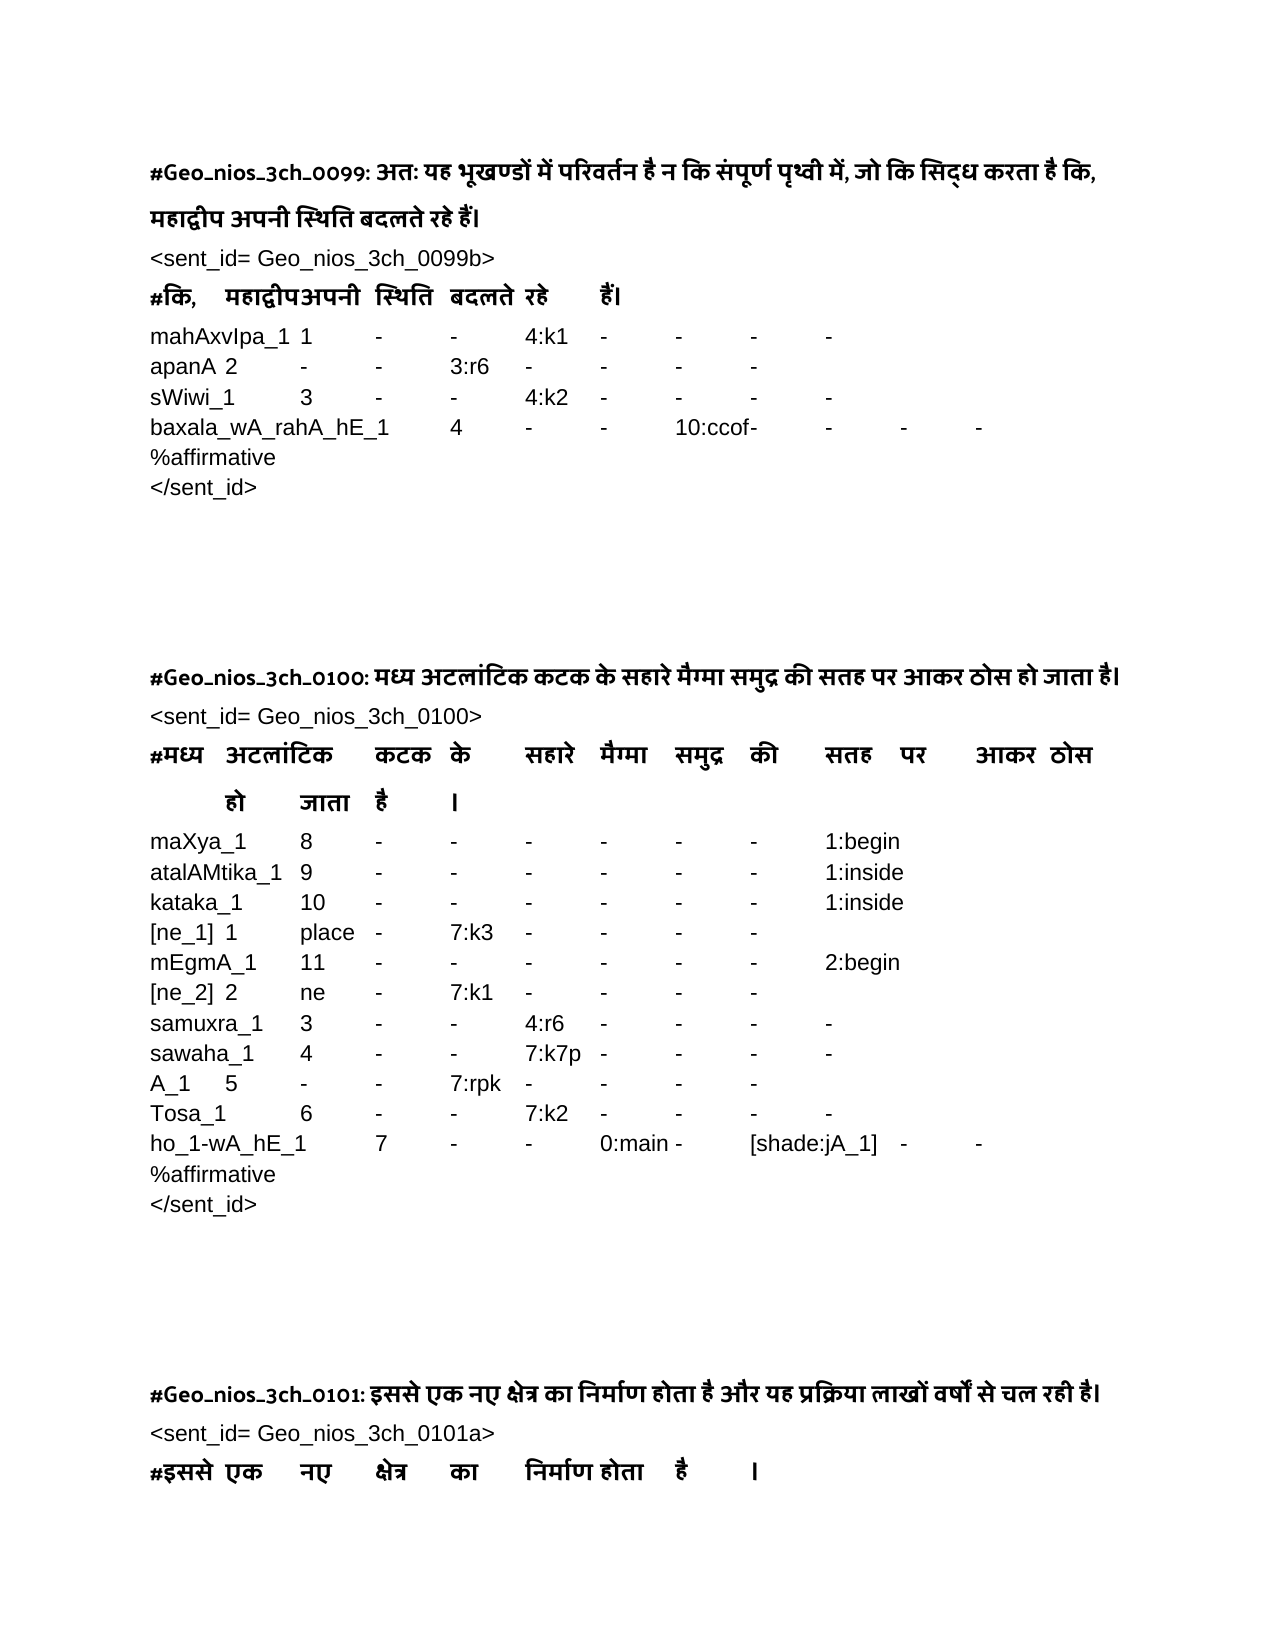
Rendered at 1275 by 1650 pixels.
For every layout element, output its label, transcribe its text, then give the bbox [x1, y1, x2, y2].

text #Geo_nios_3ch_0099: अतः यह भूखण्डों में परिवर्तन है न कि संपूर्ण पृथ्वी में, जो कि सिद्ध करता है कि, महाद्वीप अपनी स्थिति बदलते रहे हैं। [150, 150, 1125, 239]
text A_1 5 - - 7:rpk - - - - [150, 1070, 1125, 1096]
text baxala_wA_rahA_hE_1 4 - - 10:ccof - - - - [150, 414, 1125, 440]
text #कि, महाद्वीप अपनी स्थिति बदलते रहे हैं। [150, 275, 1125, 317]
text %affirmative [150, 444, 1125, 470]
text ho_1-wA_hE_1 7 - - 0:main - [shade:jA_1] - - [150, 1130, 1125, 1157]
text </sent_id> [150, 1191, 1125, 1217]
text #इससे एक नए क्षेत्र का निर्माण होता है । [150, 1450, 1125, 1491]
text [ne_1] 1 place - 7:k3 - - - - [150, 919, 1125, 945]
text maXya_1 8 - - - - - - 1:begin [150, 828, 1125, 855]
text #मध्य अटलांटिक कटक के सहारे मैग्मा समुद्र की सतह पर आकर ठोस हो जाता है । [150, 733, 1125, 822]
text <sent_id= Geo_nios_3ch_0100> [150, 703, 1125, 729]
text samuxra_1 3 - - 4:r6 - - - - [150, 1009, 1125, 1036]
text Tosa_1 6 - - 7:k2 - - - - [150, 1100, 1125, 1127]
text atalAMtika_1 9 - - - - - - 1:inside [150, 858, 1125, 885]
text </sent_id> [150, 474, 1125, 500]
text #Geo_nios_3ch_0100: मध्य अटलांटिक कटक के सहारे मैग्मा समुद्र की सतह पर आकर ठोस हो जाता है। [150, 655, 1125, 697]
text #Geo_nios_3ch_0101: इससे एक नए क्षेत्र का निर्माण होता है और यह प्रक्रिया लाखों वर्षों से चल रही है। [150, 1372, 1125, 1413]
text sWiwi_1 3 - - 4:k2 - - - - [150, 383, 1125, 410]
text kataka_1 10 - - - - - - 1:inside [150, 889, 1125, 915]
text apanA 2 - - 3:r6 - - - - [150, 353, 1125, 379]
text <sent_id= Geo_nios_3ch_0101a> [150, 1420, 1125, 1446]
text [ne_2] 2 ne - 7:k1 - - - - [150, 979, 1125, 1006]
text mahAxvIpa_1 1 - - 4:k1 - - - - [150, 323, 1125, 349]
text <sent_id= Geo_nios_3ch_0099b> [150, 245, 1125, 272]
text sawaha_1 4 - - 7:k7p - - - - [150, 1040, 1125, 1066]
text %affirmative [150, 1161, 1125, 1187]
text mEgmA_1 11 - - - - - - 2:begin [150, 949, 1125, 976]
